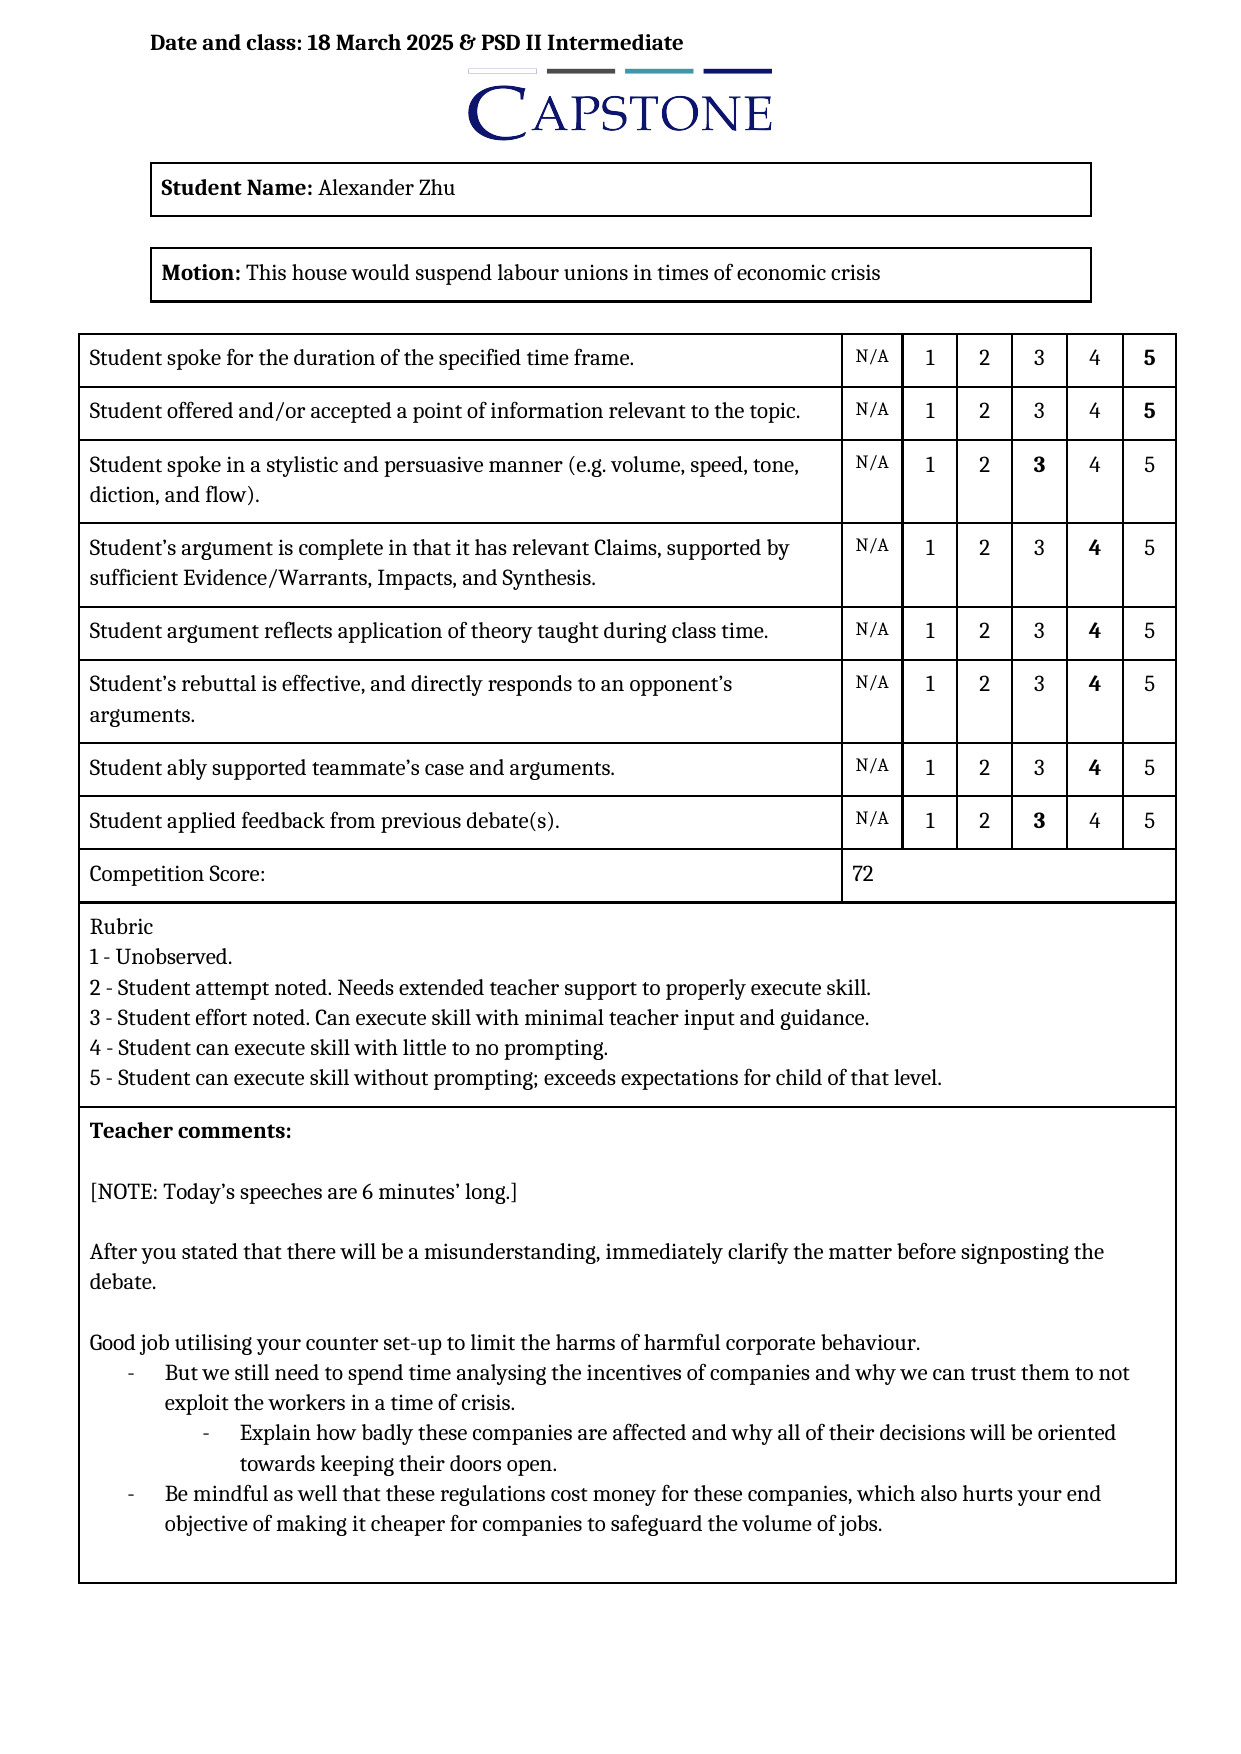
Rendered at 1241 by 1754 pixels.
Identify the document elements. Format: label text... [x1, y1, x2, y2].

table_cell 3 [1013, 388, 1066, 439]
table_cell Student ably supported teammate’s case and arguments. [80, 744, 841, 795]
table_cell 3 [1013, 661, 1066, 742]
table_header N/A [843, 335, 901, 386]
table_header 5 [1124, 335, 1175, 386]
table_cell 72 [843, 850, 1175, 901]
table_cell 4 [1068, 441, 1122, 522]
table_cell 5 [1124, 388, 1175, 439]
table_cell 4 [1068, 797, 1122, 848]
table_cell 1 [904, 797, 956, 848]
table_cell 1 [904, 661, 956, 742]
table_cell 5 [1124, 608, 1175, 659]
table_cell 1 [904, 388, 956, 439]
table_cell 4 [1068, 608, 1122, 659]
table_cell N/A [843, 661, 901, 742]
table_cell N/A [843, 608, 901, 659]
table_cell 1 [904, 608, 956, 659]
table_cell N/A [843, 441, 901, 522]
table_header 2 [958, 335, 1011, 386]
table_cell 1 [904, 524, 956, 606]
table_cell N/A [843, 388, 901, 439]
table_cell 3 [1013, 524, 1066, 606]
table_cell 2 [958, 797, 1011, 848]
table_cell N/A [843, 797, 901, 848]
table_cell N/A [843, 524, 901, 606]
table_cell 5 [1124, 661, 1175, 742]
table_cell 4 [1068, 524, 1122, 606]
table_cell 1 [904, 441, 956, 522]
table_header 3 [1013, 335, 1066, 386]
table_cell 5 [1124, 797, 1175, 848]
table_cell 4 [1068, 388, 1122, 439]
table_cell 5 [1124, 524, 1175, 606]
table_cell 3 [1013, 608, 1066, 659]
table_cell 3 [1013, 441, 1066, 522]
table_header 4 [1068, 335, 1122, 386]
table_header 1 [904, 335, 956, 386]
table_cell 4 [1068, 661, 1122, 742]
table_cell Student argument reflects application of theory taught during class time. [80, 608, 841, 659]
table_cell Student applied feedback from previous debate(s). [80, 797, 841, 848]
table_cell Rubric 1 - Unobserved. 2 - Student attempt noted. Needs extended teacher support to properly execute skill. 3 - Student effort noted. Can execute skill with minimal teacher input and guidance. 4 - Student can execute skill with little to no prompting. 5 - Student can execute skill without prompting; exceeds expectations for child of that level. [80, 904, 1175, 1106]
table_cell 5 [1124, 441, 1175, 522]
table_cell 2 [958, 524, 1011, 606]
table_cell Competition Score: [80, 850, 841, 901]
table_header Student Name: Alexander Zhu [152, 164, 1090, 215]
table_cell 2 [958, 744, 1011, 795]
table_cell 1 [904, 744, 956, 795]
table_cell 2 [958, 608, 1011, 659]
table_cell 3 [1013, 797, 1066, 848]
table_cell N/A [843, 744, 901, 795]
table_cell 5 [1124, 744, 1175, 795]
table_cell Student’s rebuttal is effective, and directly responds to an opponent’s arguments. [80, 661, 841, 742]
table_header Student spoke for the duration of the specified time frame. [80, 335, 841, 386]
table_cell 2 [958, 441, 1011, 522]
table_cell 2 [958, 661, 1011, 742]
table_header Motion: This house would suspend labour unions in times of economic crisis [152, 249, 1090, 300]
table_cell 2 [958, 388, 1011, 439]
picture [460, 60, 781, 147]
table_cell 4 [1068, 744, 1122, 795]
table_cell Student spoke in a stylistic and persuasive manner (e.g. volume, speed, tone, diction, and flow). [80, 441, 841, 522]
table_cell Student offered and/or accepted a point of information relevant to the topic. [80, 388, 841, 439]
table_cell Student’s argument is complete in that it has relevant Claims, supported by sufficient Evidence/Warrants, Impacts, and Synthesis. [80, 524, 841, 606]
table_cell 3 [1013, 744, 1066, 795]
